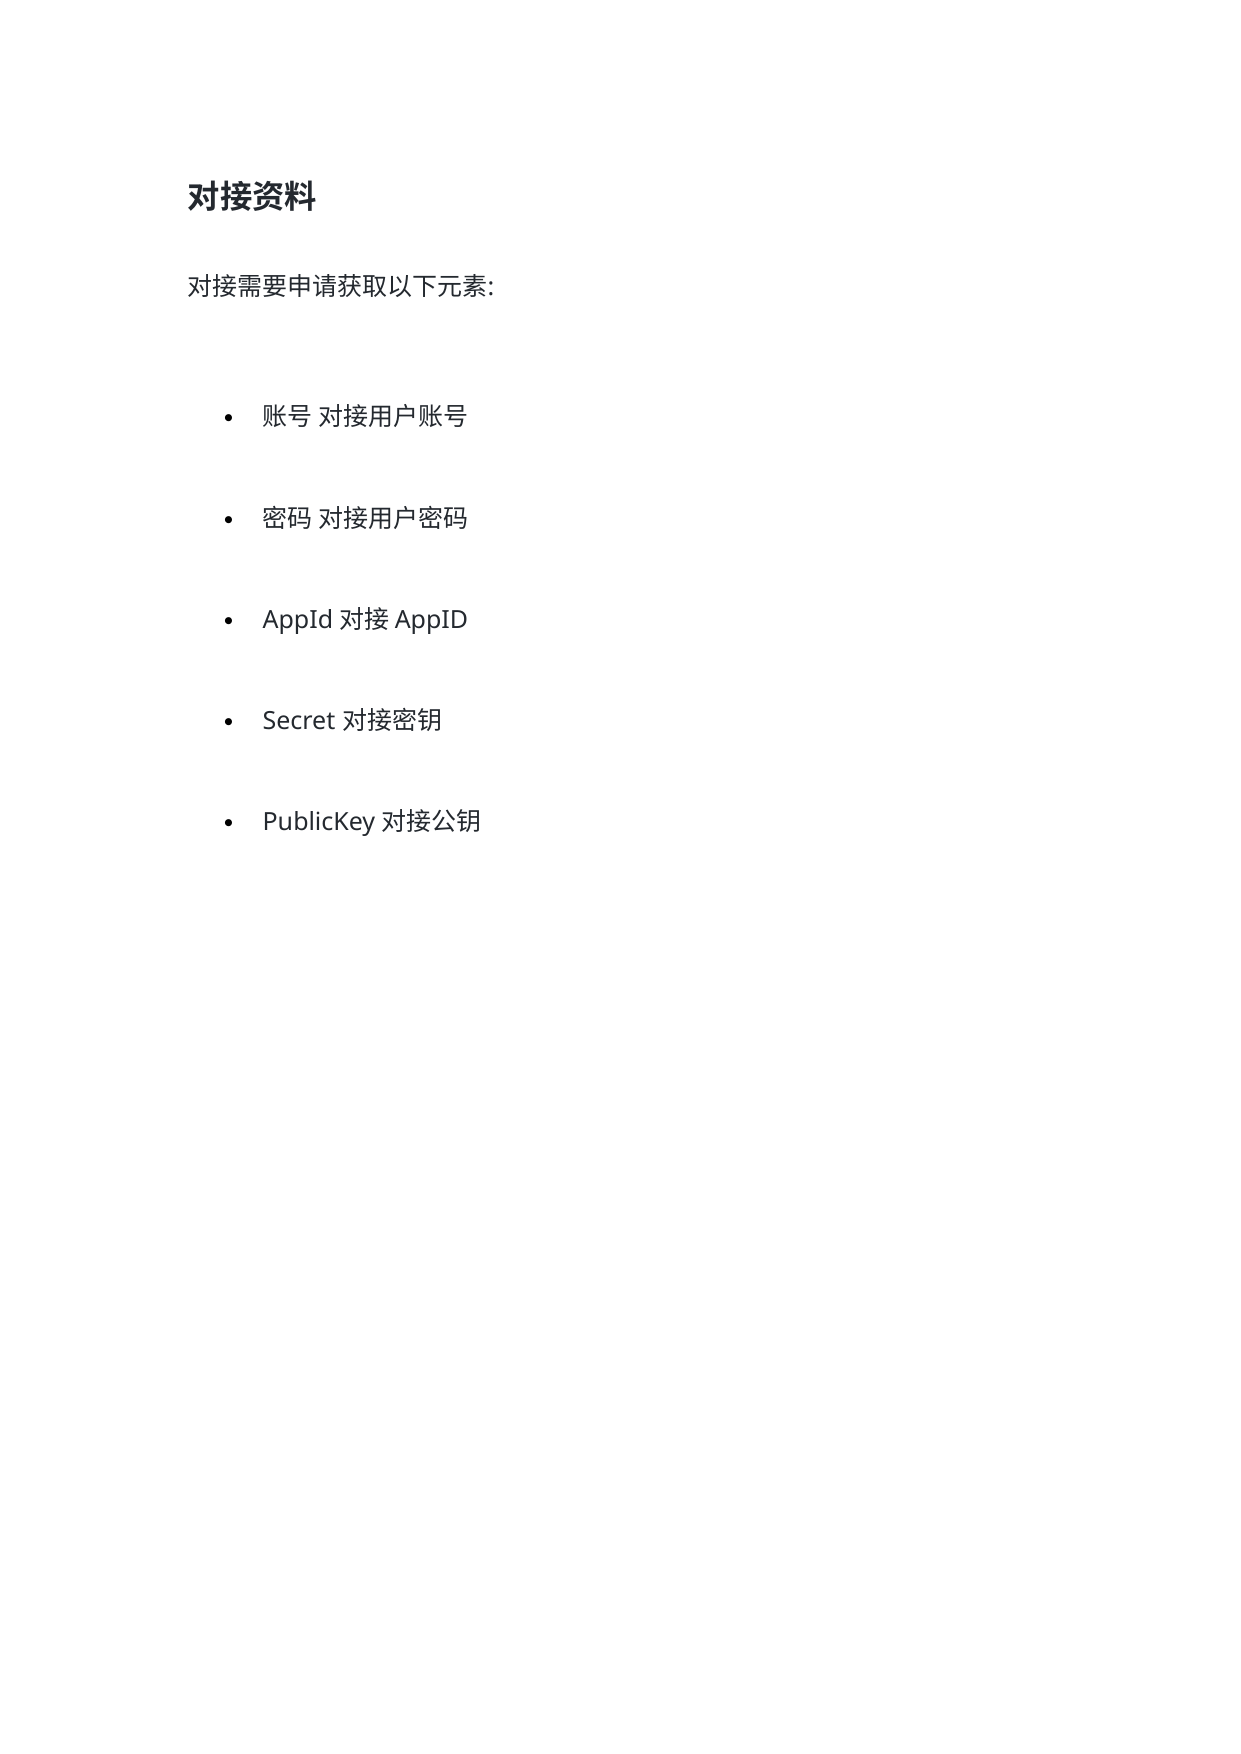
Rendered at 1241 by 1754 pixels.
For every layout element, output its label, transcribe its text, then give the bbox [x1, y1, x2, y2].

list 密码 对接用户密码 [225, 484, 1053, 549]
list 账号 对接用户账号 [225, 382, 1053, 447]
list Secret 对接密钥 [225, 686, 1053, 751]
list PublicKey 对接公钥 [225, 787, 1053, 852]
subtitle 对接资料 [187, 162, 1053, 227]
list AppId 对接AppID [225, 585, 1053, 650]
text 对接需要申请获取以下元素: [187, 252, 1053, 317]
